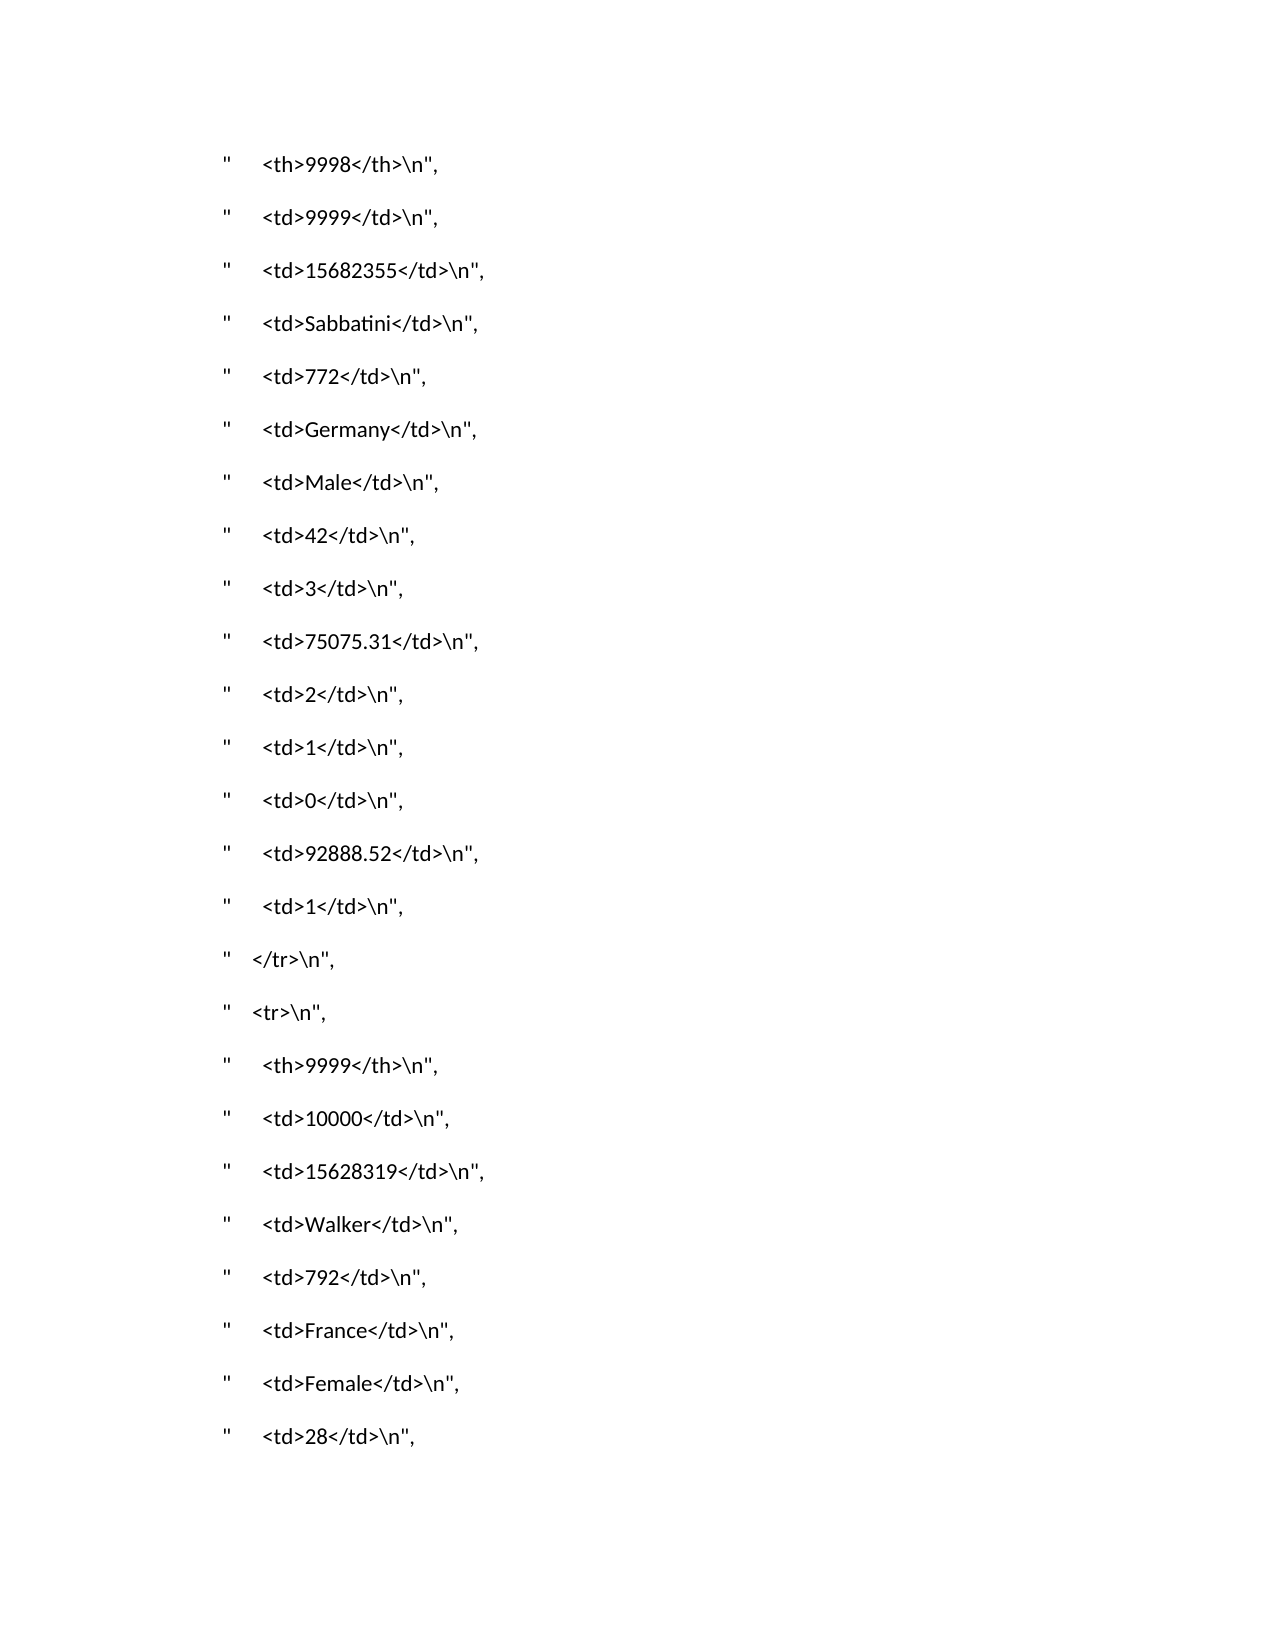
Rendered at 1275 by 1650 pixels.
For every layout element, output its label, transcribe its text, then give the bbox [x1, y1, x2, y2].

text " <td>92888.52</td>\n", [150, 839, 1125, 867]
text " <td>Sabbatini</td>\n", [150, 309, 1125, 337]
text " <td>75075.31</td>\n", [150, 627, 1125, 655]
text " <td>10000</td>\n", [150, 1104, 1125, 1132]
text " <td>28</td>\n", [150, 1422, 1125, 1451]
text " <td>1</td>\n", [150, 733, 1125, 761]
text " <td>Germany</td>\n", [150, 415, 1125, 443]
text " <th>9999</th>\n", [150, 1051, 1125, 1079]
text " <td>Female</td>\n", [150, 1369, 1125, 1397]
text " <th>9998</th>\n", [150, 150, 1125, 178]
text " <td>772</td>\n", [150, 362, 1125, 390]
text " <td>3</td>\n", [150, 574, 1125, 602]
text " <td>Walker</td>\n", [150, 1210, 1125, 1238]
text " <td>792</td>\n", [150, 1263, 1125, 1291]
text " </tr>\n", [150, 945, 1125, 973]
text " <td>42</td>\n", [150, 521, 1125, 549]
text " <td>France</td>\n", [150, 1316, 1125, 1344]
text " <td>15682355</td>\n", [150, 256, 1125, 284]
text " <tr>\n", [150, 998, 1125, 1026]
text " <td>Male</td>\n", [150, 468, 1125, 496]
text " <td>15628319</td>\n", [150, 1157, 1125, 1185]
text " <td>1</td>\n", [150, 892, 1125, 920]
text " <td>0</td>\n", [150, 786, 1125, 814]
text " <td>9999</td>\n", [150, 203, 1125, 231]
text " <td>2</td>\n", [150, 680, 1125, 708]
